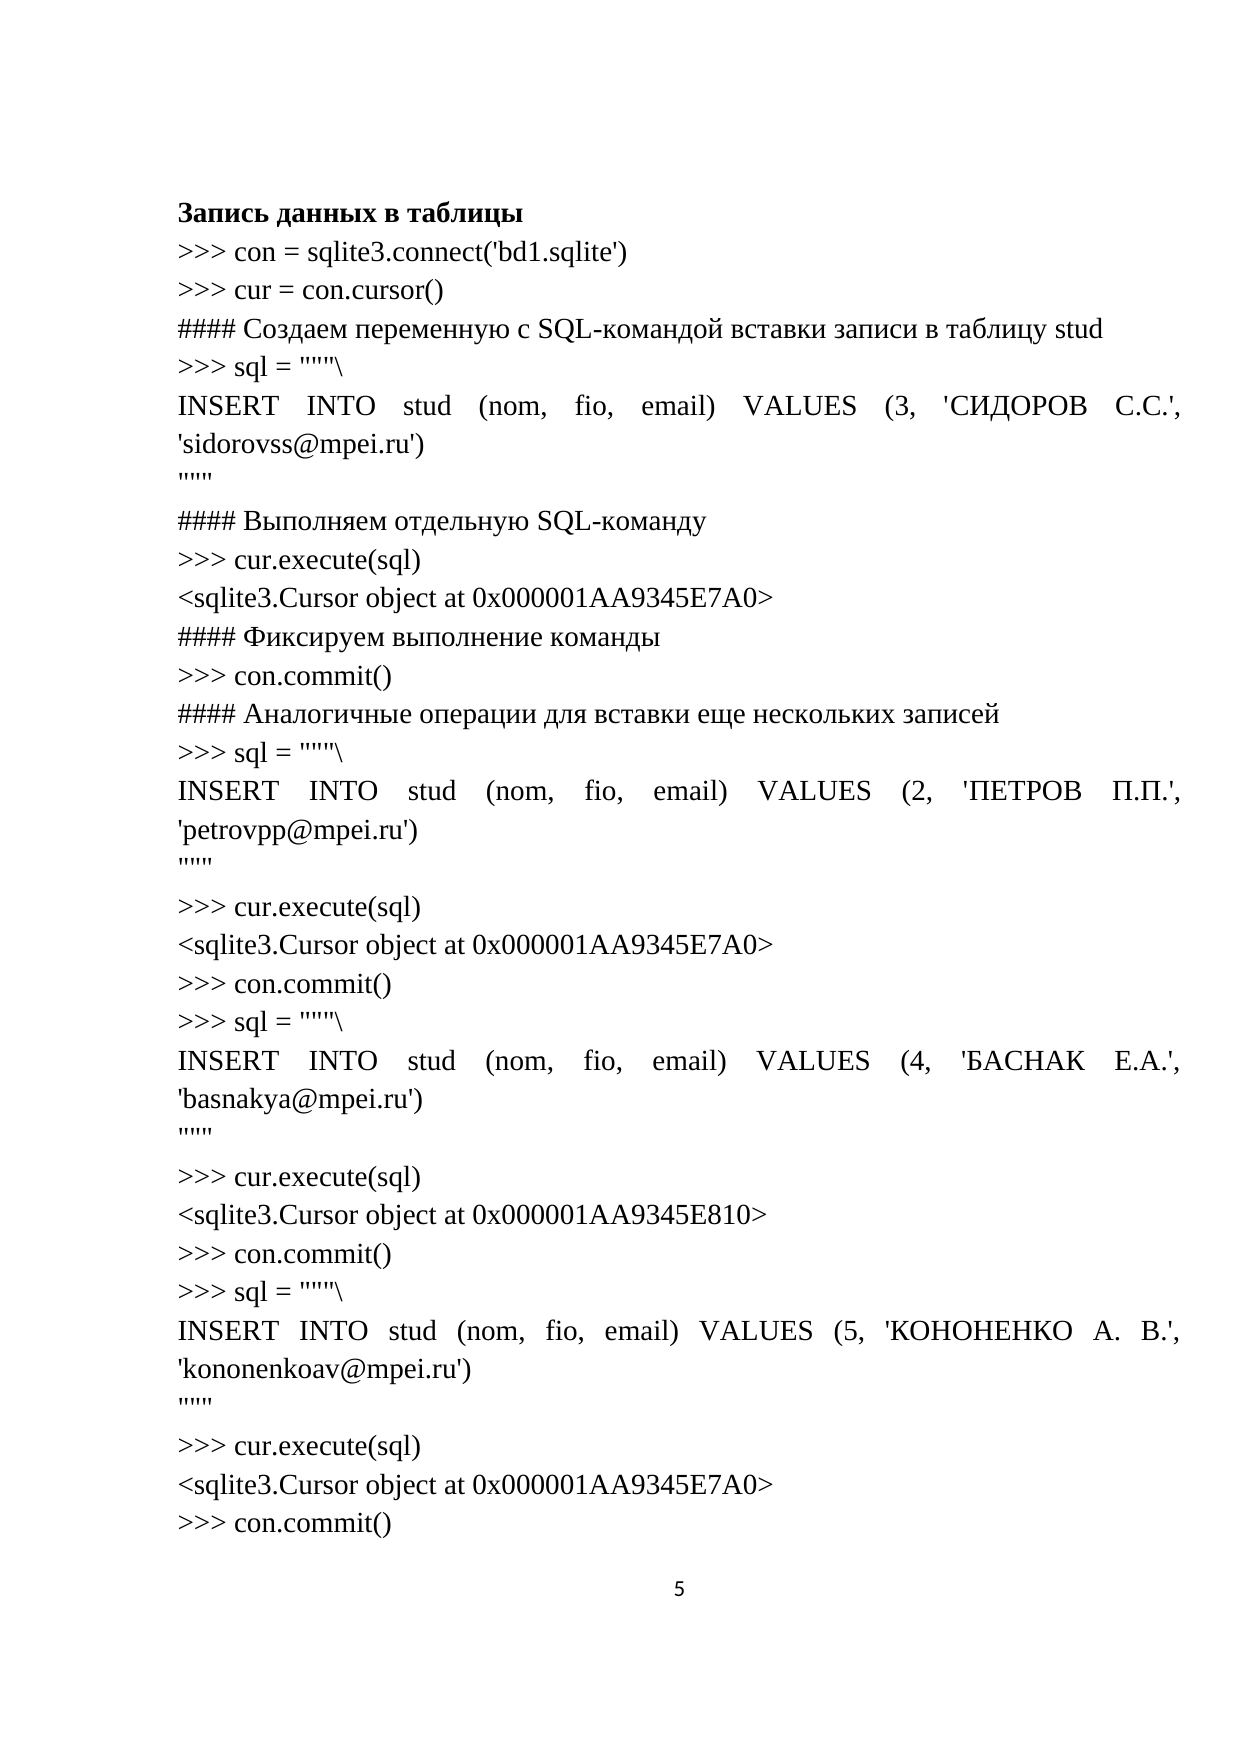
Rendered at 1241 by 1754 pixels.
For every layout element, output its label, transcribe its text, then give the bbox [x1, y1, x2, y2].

list <sqlite3.Cursor object at 0x000001AA9345E7A0> [177, 1467, 1181, 1501]
list """ [177, 850, 1181, 884]
list >>> sql = """\ [177, 735, 1181, 768]
list <sqlite3.Cursor object at 0x000001AA9345E810> [177, 1197, 1181, 1231]
list >>> sql = """\ [177, 349, 1181, 383]
list <sqlite3.Cursor object at 0x000001AA9345E7A0> [177, 581, 1181, 614]
list >>> cur.execute(sql) [177, 889, 1181, 922]
list >>> con.commit() [177, 1506, 1181, 1539]
list >>> cur.execute(sql) [177, 1159, 1181, 1192]
list """ [177, 1390, 1181, 1423]
list >>> cur.execute(sql) [177, 1428, 1181, 1462]
list >>> cur.execute(sql) [177, 542, 1181, 576]
list >>> sql = """\ [177, 1004, 1181, 1038]
list """ [177, 1120, 1181, 1154]
list >>> sql = """\ [177, 1274, 1181, 1308]
list >>> con = sqlite3.connect('bd1.sqlite') [177, 234, 1181, 267]
list >>> con.commit() [177, 658, 1181, 691]
list Запись данных в таблицы [177, 195, 1181, 229]
list #### Выполняем отдельную SQL-команду [177, 503, 1181, 537]
list #### Создаем переменную с SQL-командой вставки записи в таблицу stud [177, 311, 1181, 344]
list INSERT INTO stud (nom, fio, email) VALUES (4, 'БАСНАК Е.А.', 'basnakya@mpei.ru') [177, 1043, 1181, 1115]
list INSERT INTO stud (nom, fio, email) VALUES (5, 'КОНОНЕНКО А. В.', 'kononenkoav@mpei.ru') [177, 1313, 1181, 1385]
list >>> con.commit() [177, 966, 1181, 999]
list #### Фиксируем выполнение команды [177, 619, 1181, 653]
list >>> con.commit() [177, 1236, 1181, 1269]
list INSERT INTO stud (nom, fio, email) VALUES (3, 'СИДОРОВ С.С.', 'sidorovss@mpei.ru') [177, 388, 1181, 460]
list """ [177, 465, 1181, 498]
list >>> cur = con.cursor() [177, 272, 1181, 306]
list #### Аналогичные операции для вставки еще нескольких записей [177, 696, 1181, 730]
list <sqlite3.Cursor object at 0x000001AA9345E7A0> [177, 927, 1181, 961]
list INSERT INTO stud (nom, fio, email) VALUES (2, 'ПЕТРОВ П.П.', 'petrovpp@mpei.ru') [177, 773, 1181, 845]
